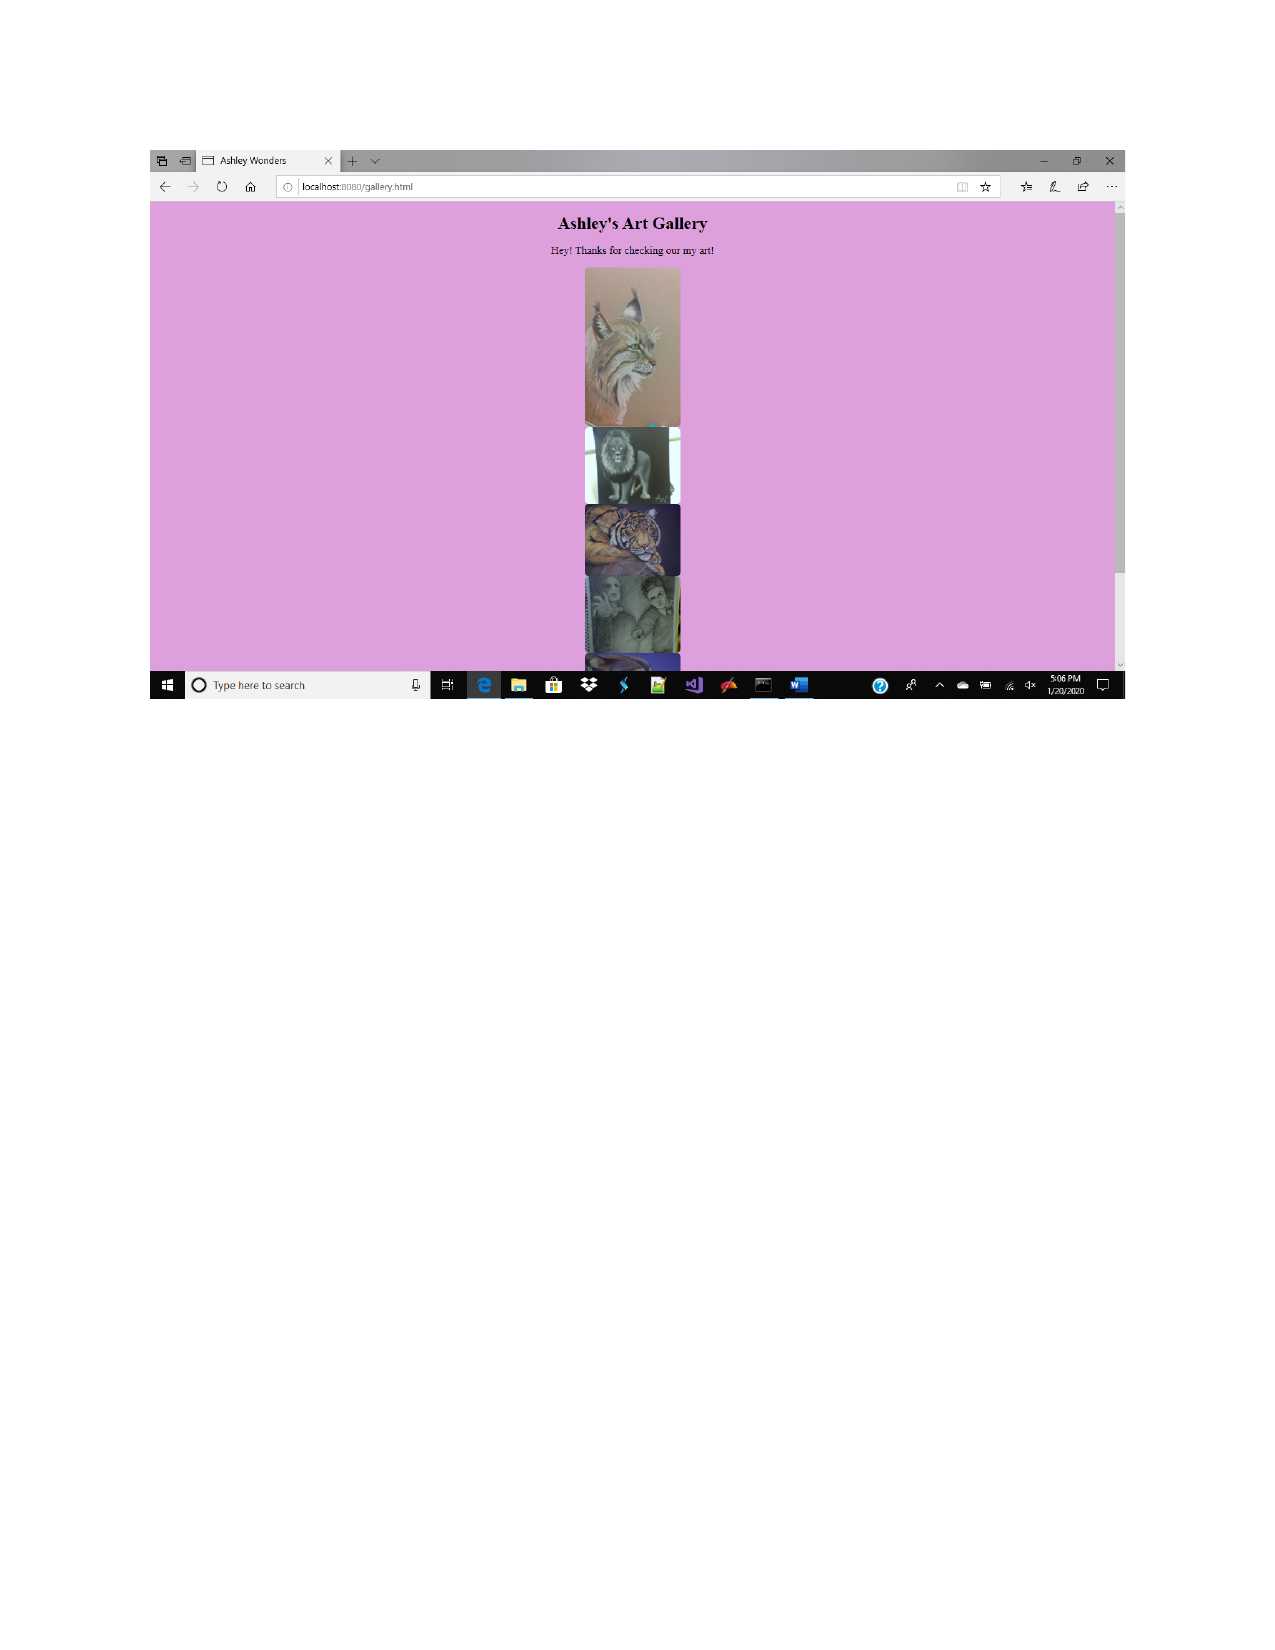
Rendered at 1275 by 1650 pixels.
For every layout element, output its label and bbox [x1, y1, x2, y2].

picture [150, 150, 1125, 699]
